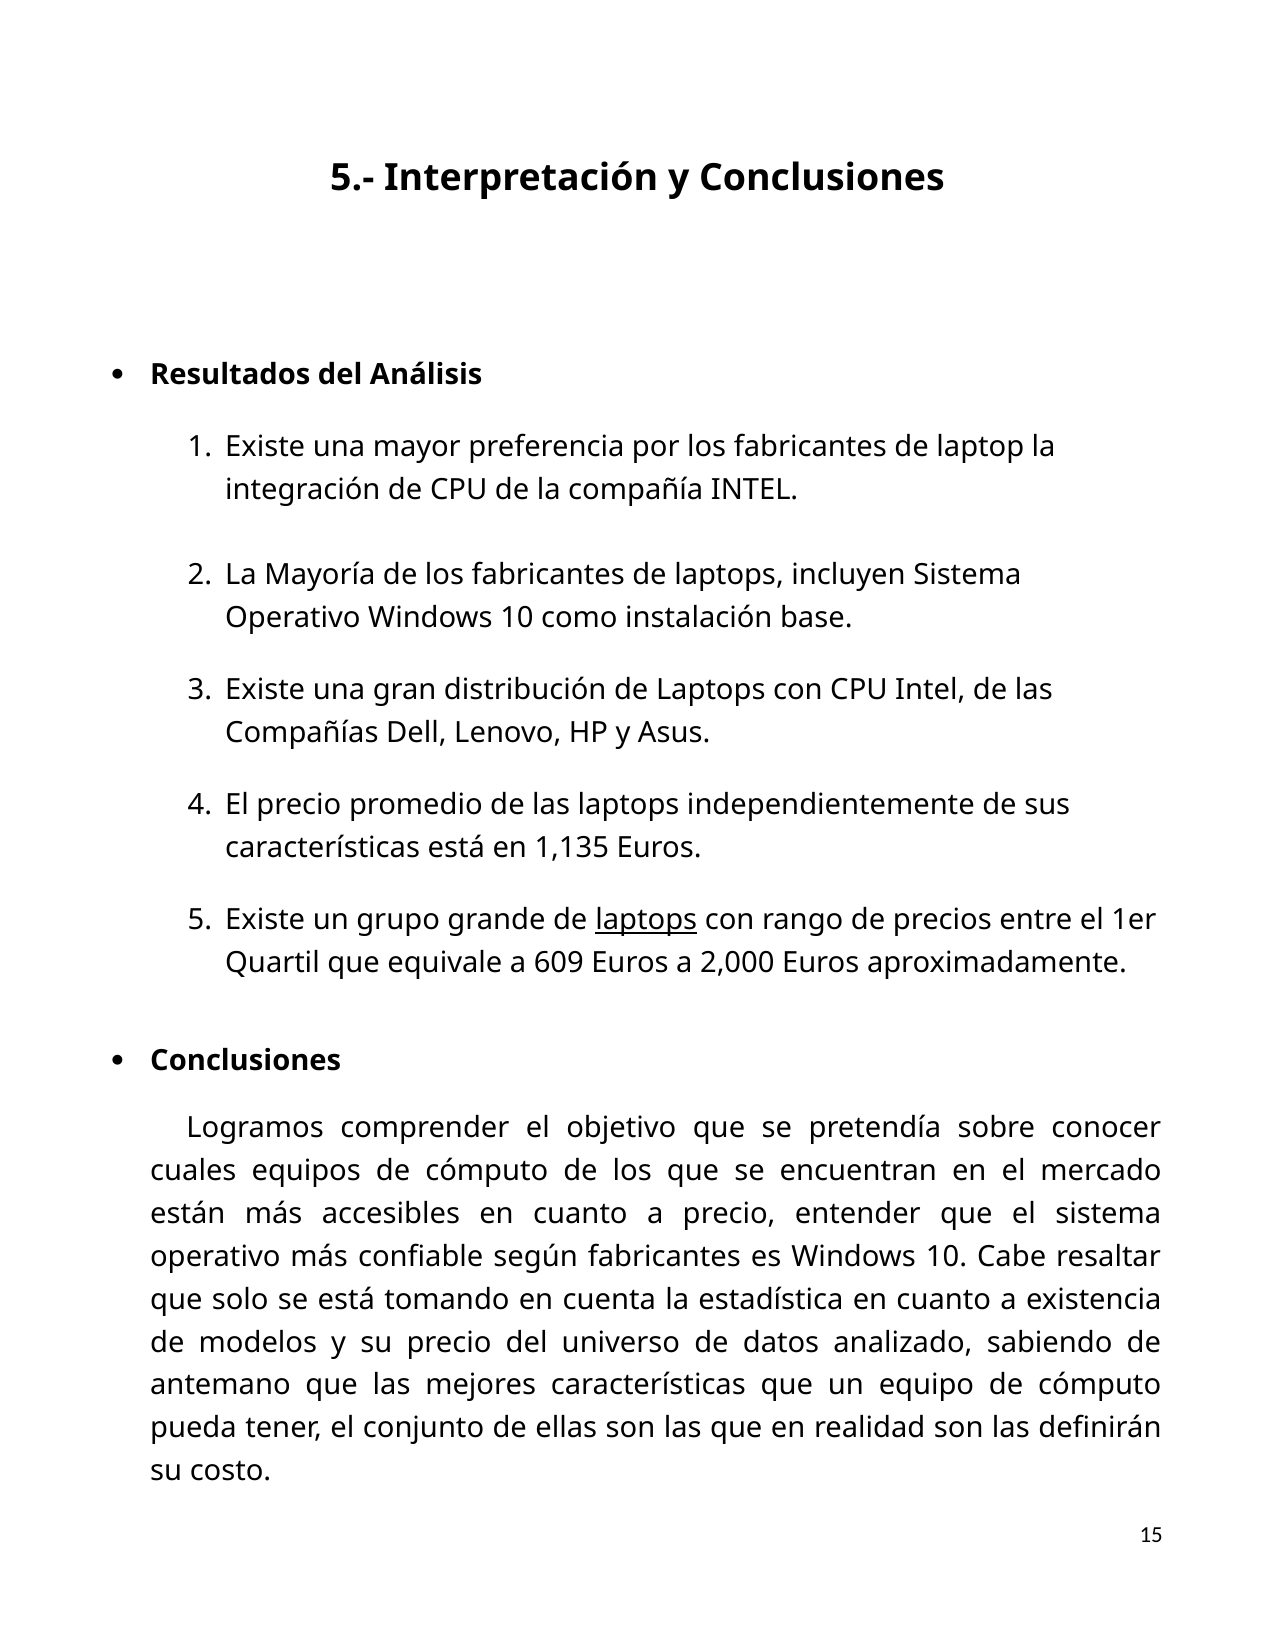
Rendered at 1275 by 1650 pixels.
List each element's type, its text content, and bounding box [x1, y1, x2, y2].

list La Mayoría de los fabricantes de laptops, incluyen Sistema Operativo Windows 10 como instalación base. [187, 553, 1162, 666]
text Logramos comprender el objetivo que se pretendía sobre conocer cuales equipos de cómputo de los que se encuentran en el mercado están más accesibles en cuanto a precio, entender que el sistema operativo más confiable según fabricantes es Windows 10. Cabe resaltar que solo se está tomando en cuenta la estadística en cuanto a existencia de modelos y su precio del universo de datos analizado, sabiendo de antemano que las mejores características que un equipo de cómputo pueda tener, el conjunto de ellas son las que en realidad son las definirán su costo. [150, 1107, 1162, 1489]
list Existe un grupo grande de laptops con rango de precios entre el 1er Quartil que equivale a 609 Euros a 2,000 Euros aproximadamente. [187, 898, 1162, 981]
list Resultados del Análisis [112, 353, 1162, 423]
list Existe una mayor preferencia por los fabricantes de laptop la integración de CPU de la compañía INTEL. [187, 425, 1162, 508]
list El precio promedio de las laptops independientemente de sus características está en 1,135 Euros. [187, 783, 1162, 896]
list Existe una gran distribución de Laptops con CPU Intel, de las Compañías Dell, Lenovo, HP y Asus. [187, 668, 1162, 781]
list Conclusiones [112, 1039, 1162, 1079]
text 5.- Interpretación y Conclusiones [112, 150, 1162, 201]
